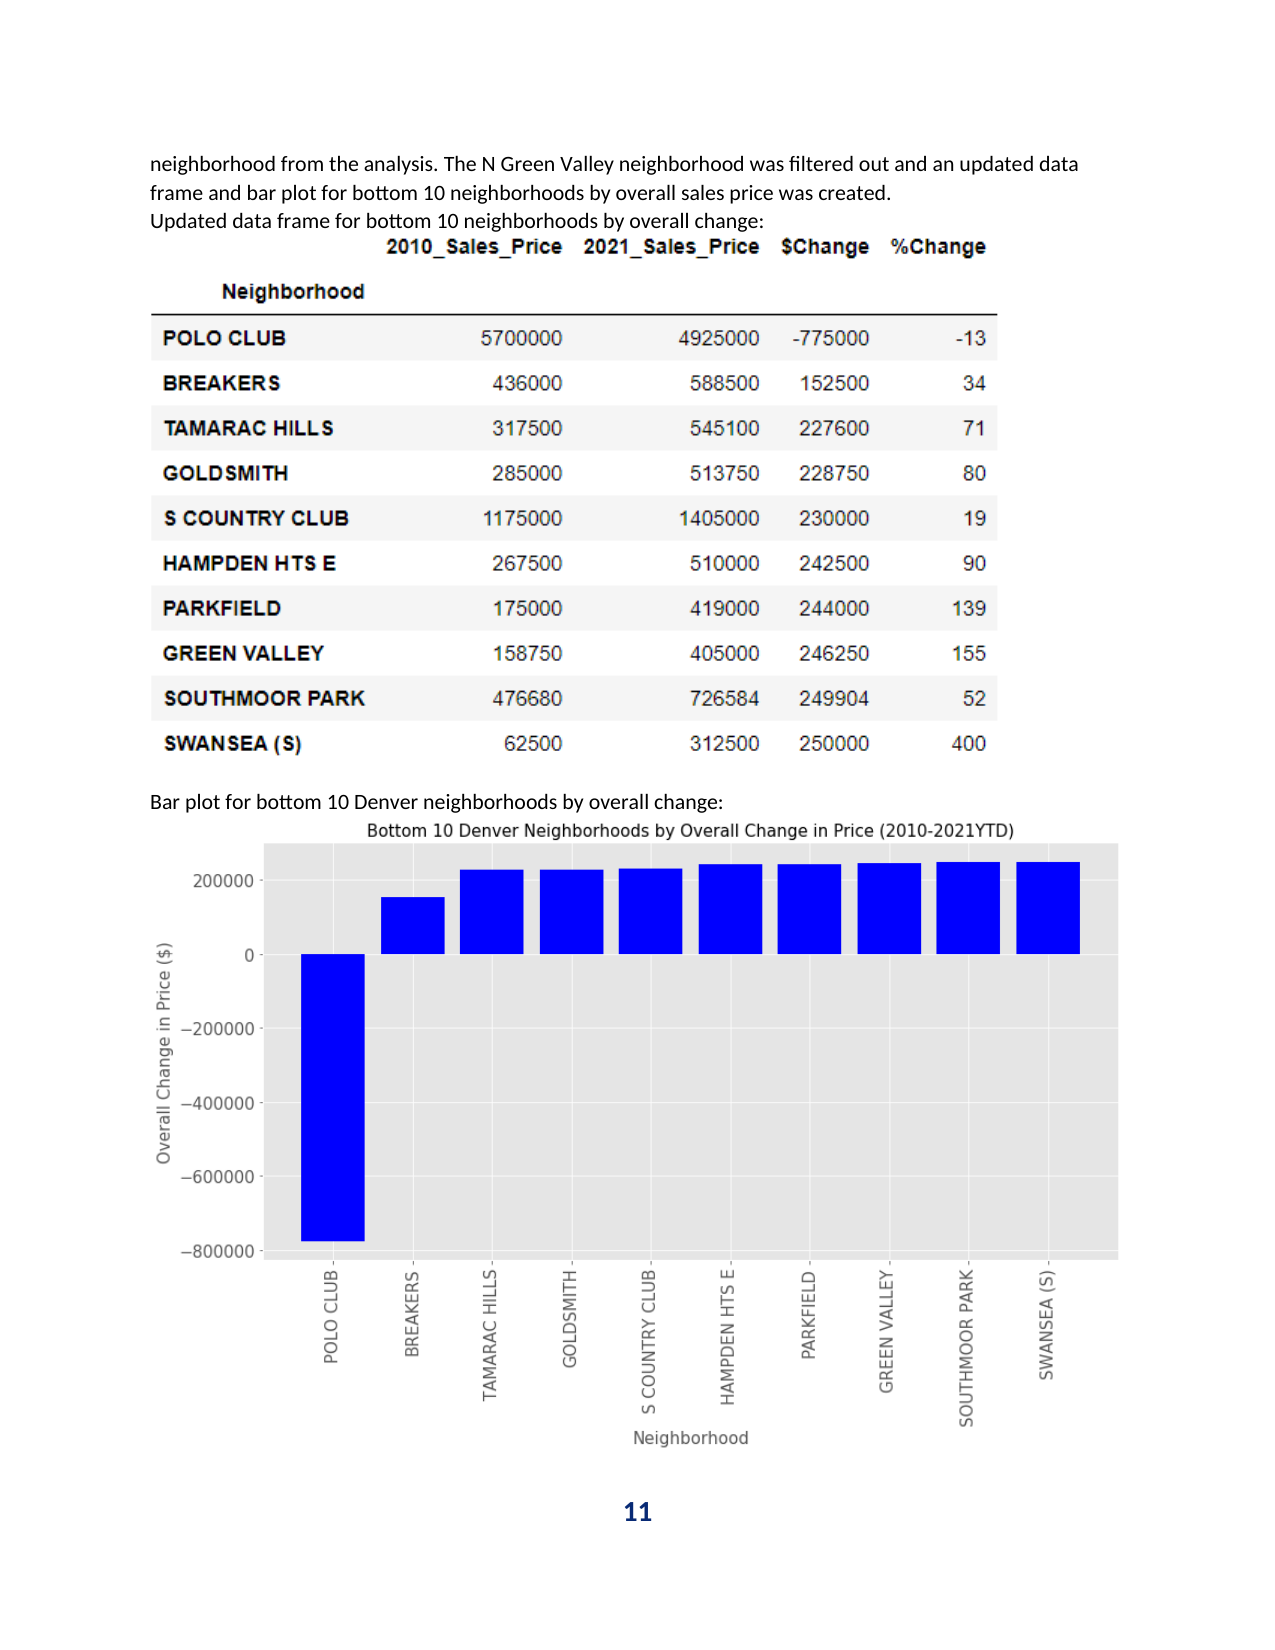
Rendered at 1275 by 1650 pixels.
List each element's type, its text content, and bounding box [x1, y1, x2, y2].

text Updated data frame for bottom 10 neighborhoods by overall change: [150, 207, 1125, 234]
picture [150, 236, 999, 757]
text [150, 150, 1125, 205]
text Bar plot for bottom 10 Denver neighborhoods by overall change: [150, 788, 1125, 815]
picture [150, 816, 1125, 1454]
